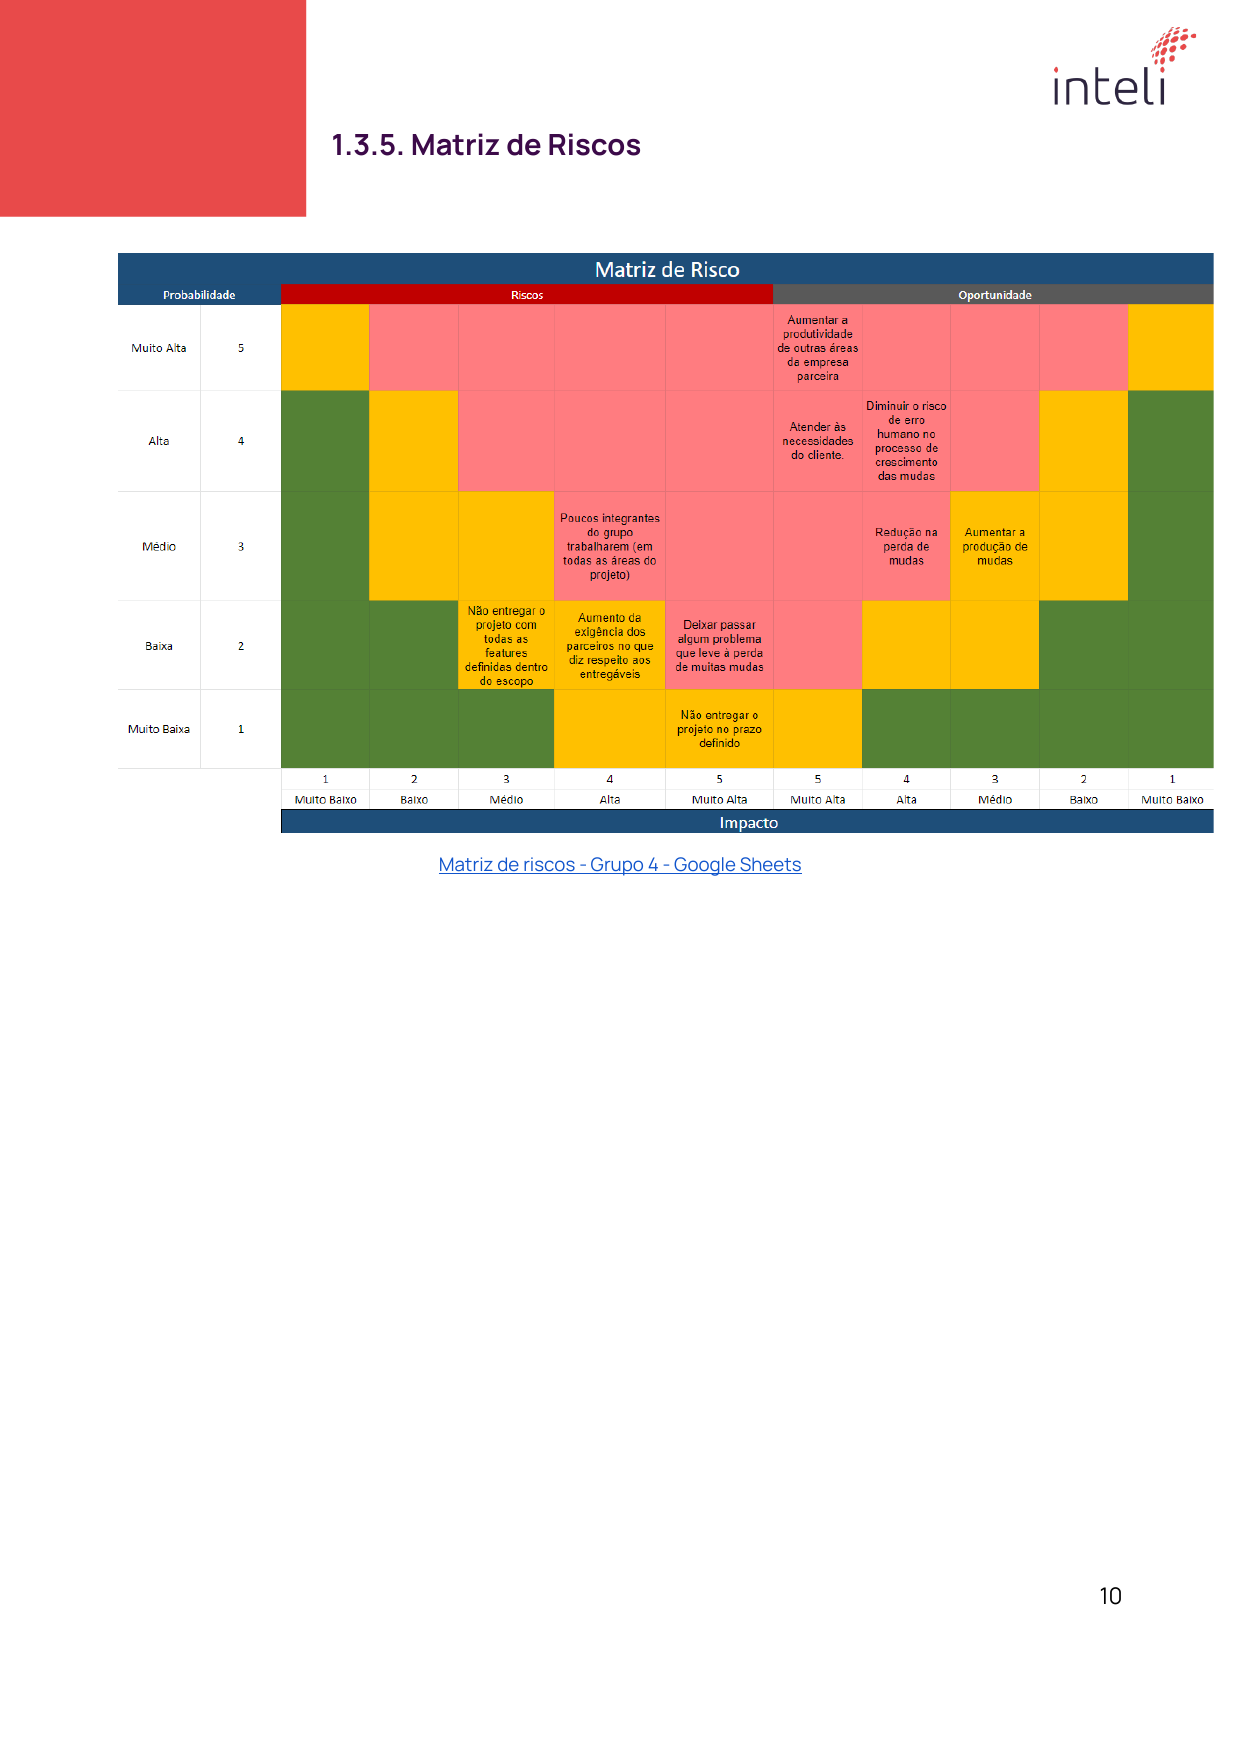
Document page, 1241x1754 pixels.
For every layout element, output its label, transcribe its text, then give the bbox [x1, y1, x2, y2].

text Matriz de riscos - Grupo 4 - Google Sheets [118, 851, 1122, 877]
picture [118, 253, 1214, 833]
subtitle 1.3.5. Matriz de Riscos [118, 124, 1122, 164]
picture [1054, 27, 1197, 105]
picture [0, 0, 307, 217]
